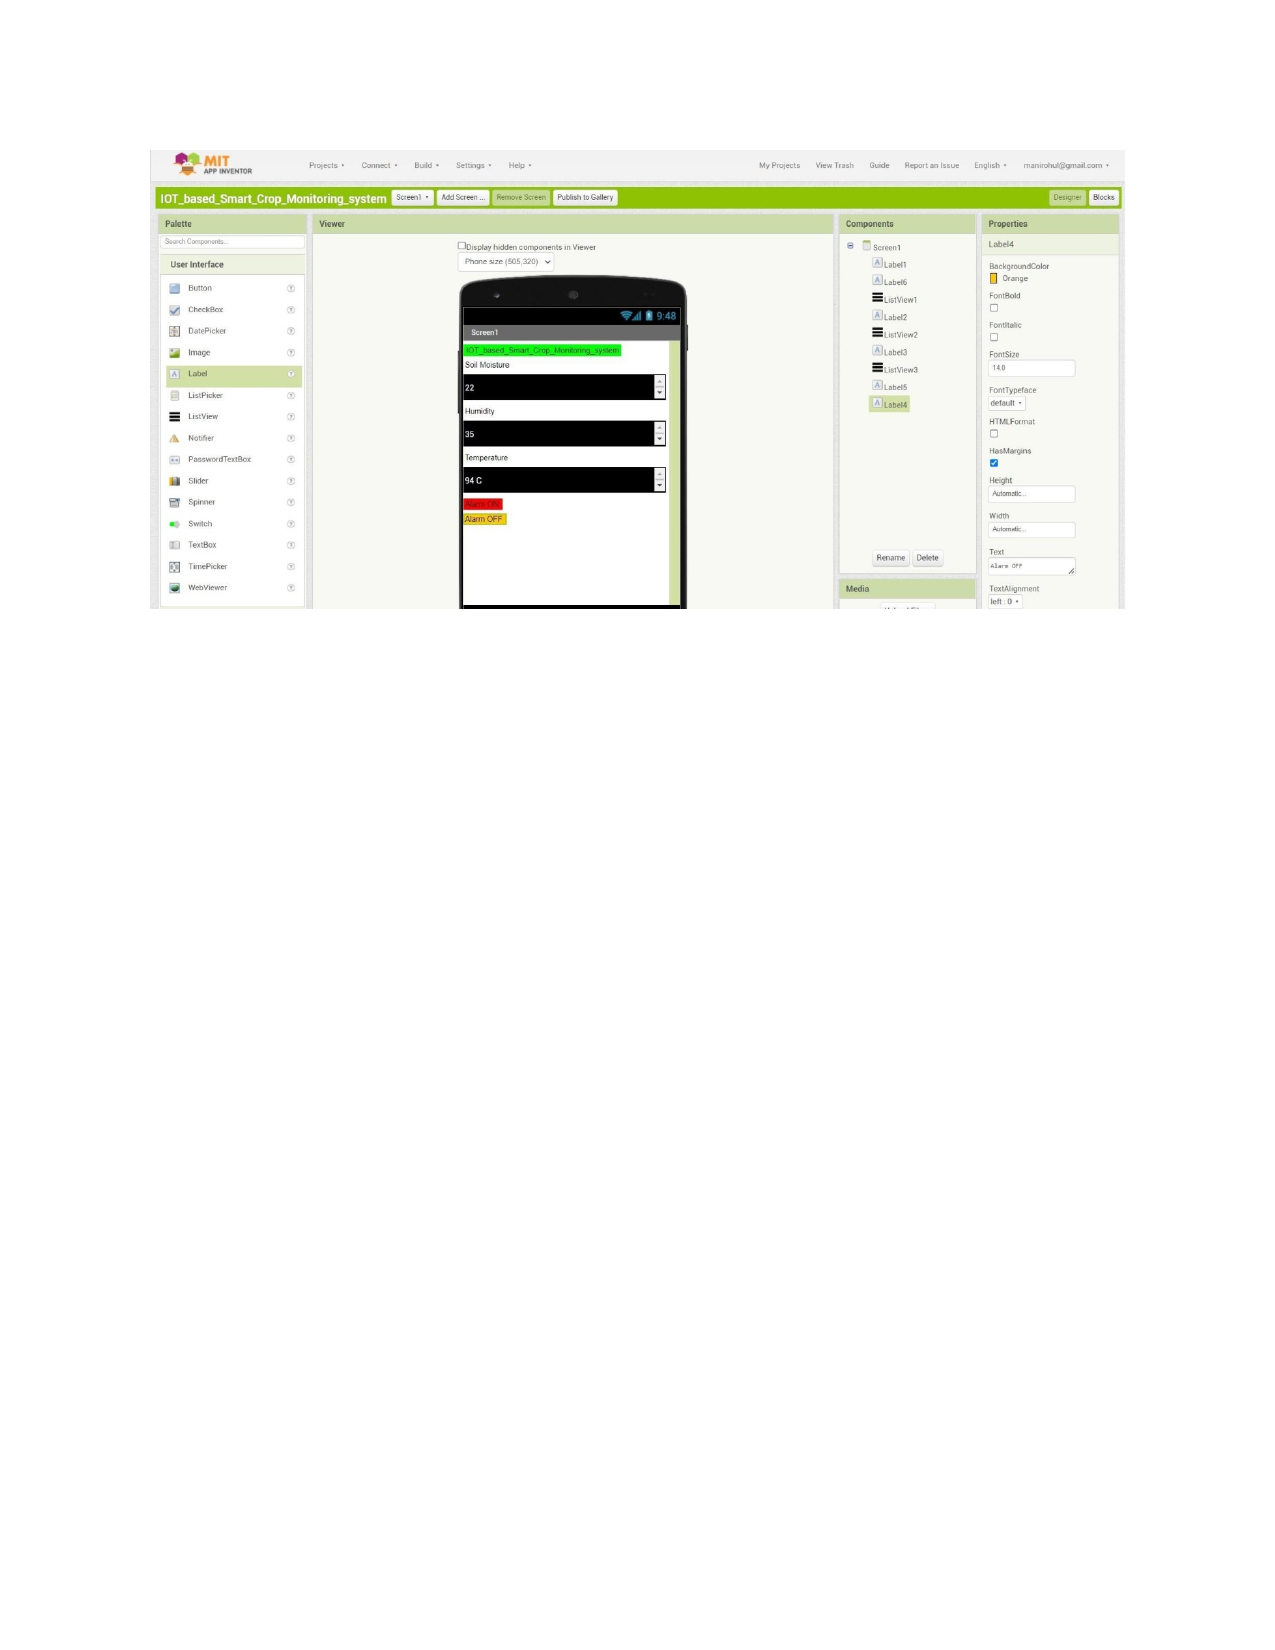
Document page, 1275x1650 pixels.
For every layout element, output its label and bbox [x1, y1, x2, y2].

picture [150, 150, 1125, 609]
